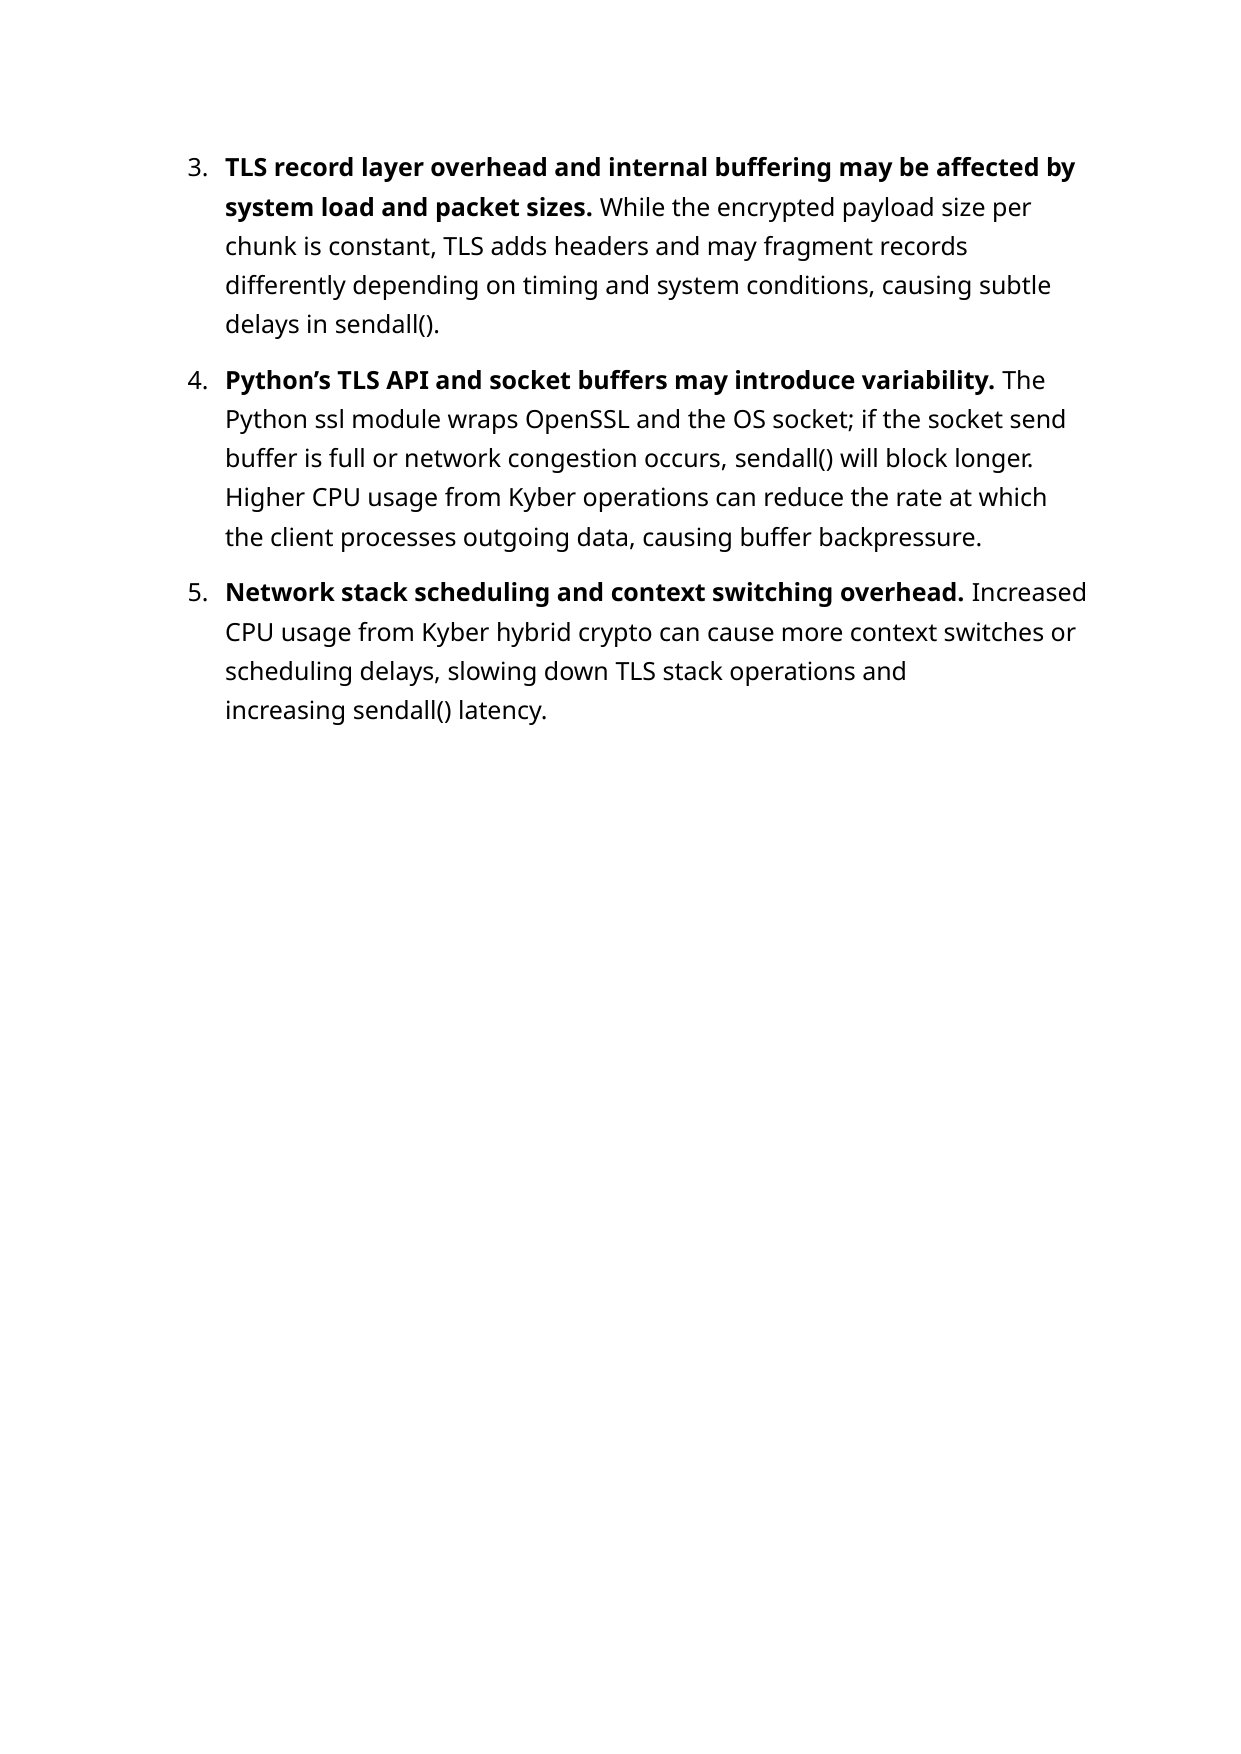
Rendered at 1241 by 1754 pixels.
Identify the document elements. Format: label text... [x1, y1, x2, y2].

list Network stack scheduling and context switching overhead. Increased CPU usage from Kyber hybrid crypto can cause more context switches or scheduling delays, slowing down TLS stack operations and increasing sendall() latency. [187, 575, 1090, 727]
list Python’s TLS API and socket buffers may introduce variability. The Python ssl module wraps OpenSSL and the OS socket; if the socket send buffer is full or network congestion occurs, sendall() will block longer. Higher CPU usage from Kyber operations can reduce the rate at which the client processes outgoing data, causing buffer backpressure. [187, 362, 1090, 553]
list TLS record layer overhead and internal buffering may be affected by system load and packet sizes. While the encrypted payload size per chunk is constant, TLS adds headers and may fragment records differently depending on timing and system conditions, causing subtle delays in sendall(). [187, 150, 1090, 341]
